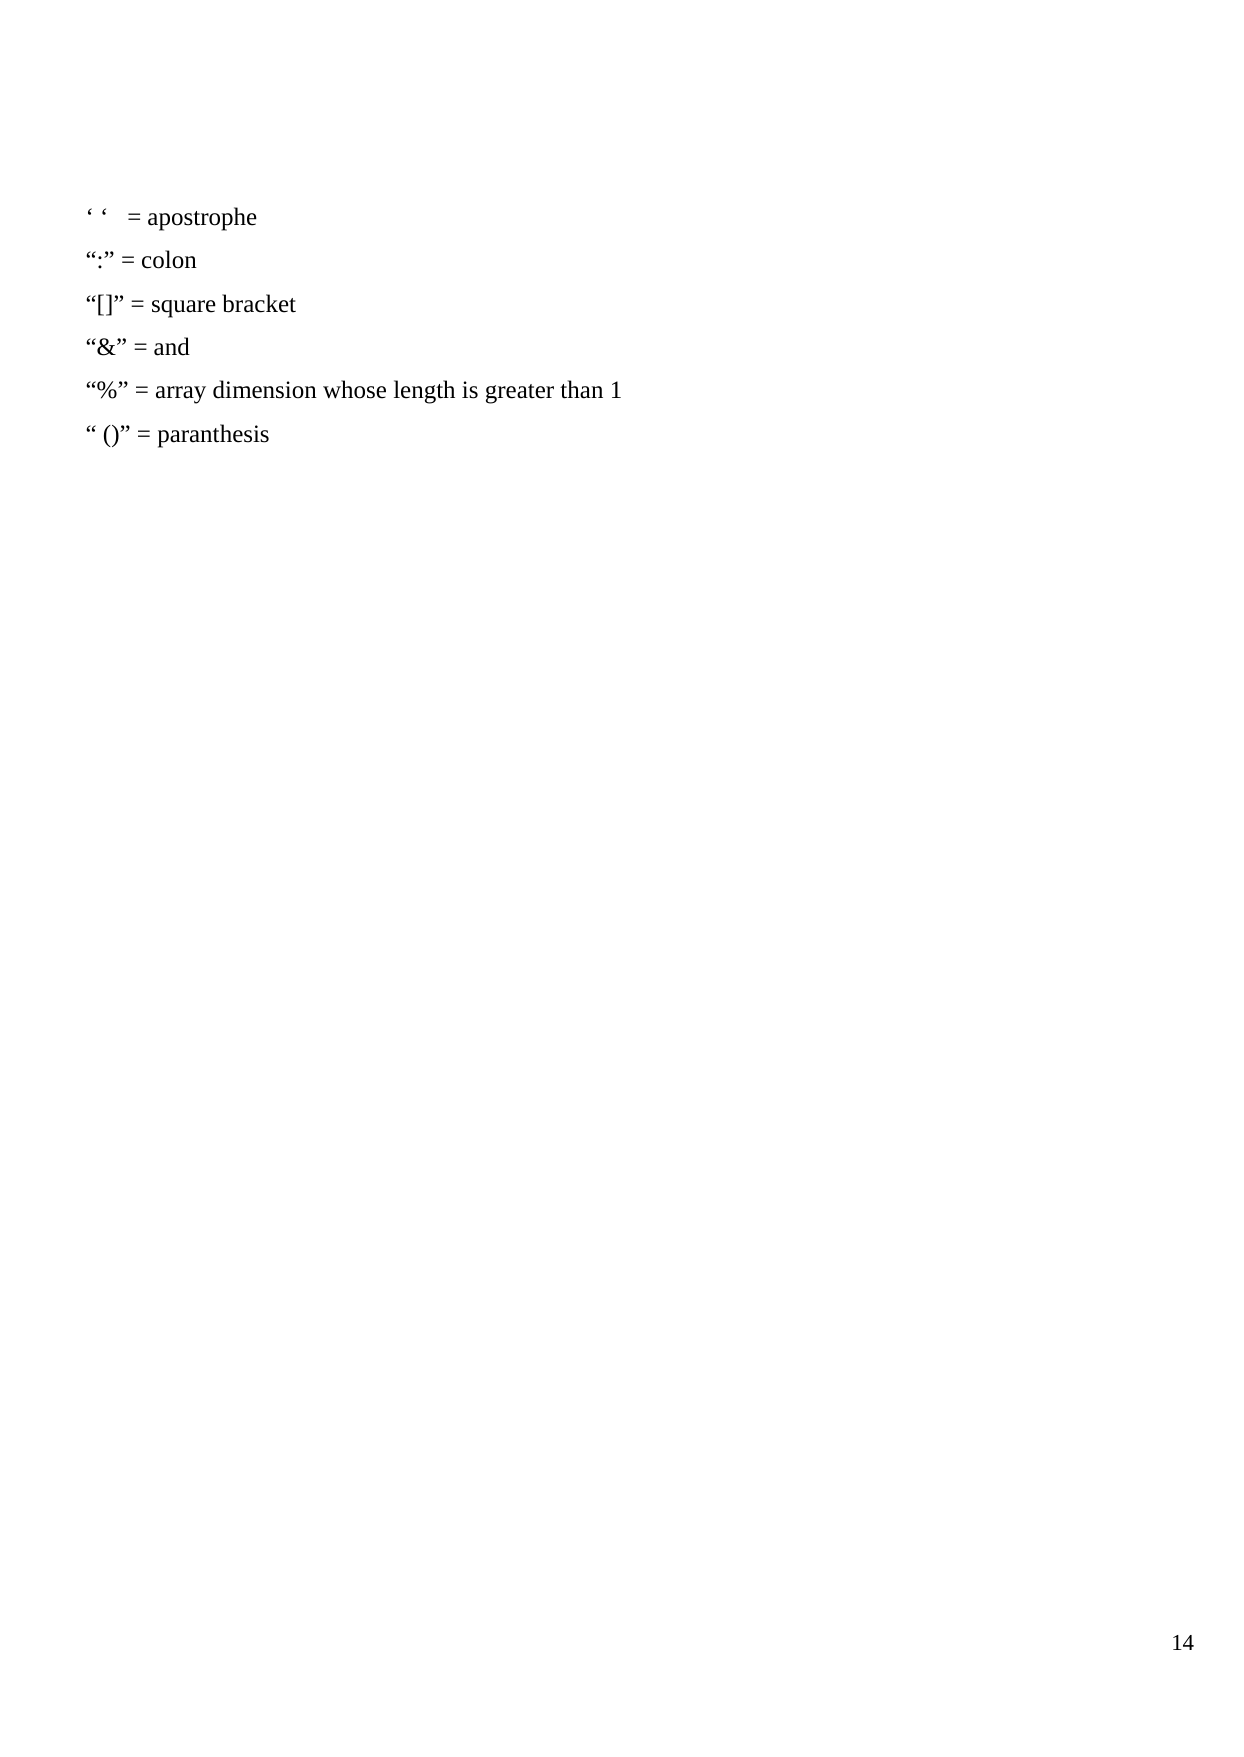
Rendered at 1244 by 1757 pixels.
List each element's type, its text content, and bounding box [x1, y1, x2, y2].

text “:” = colon [85, 245, 1101, 274]
text “[]” = square bracket [85, 289, 1101, 317]
text “&” = and [85, 332, 1101, 361]
text ‘ ‘ = apostrophe [85, 202, 1101, 231]
text “%” = array dimension whose length is greater than 1 [85, 375, 1101, 404]
text “ ()” = paranthesis [85, 419, 1101, 447]
